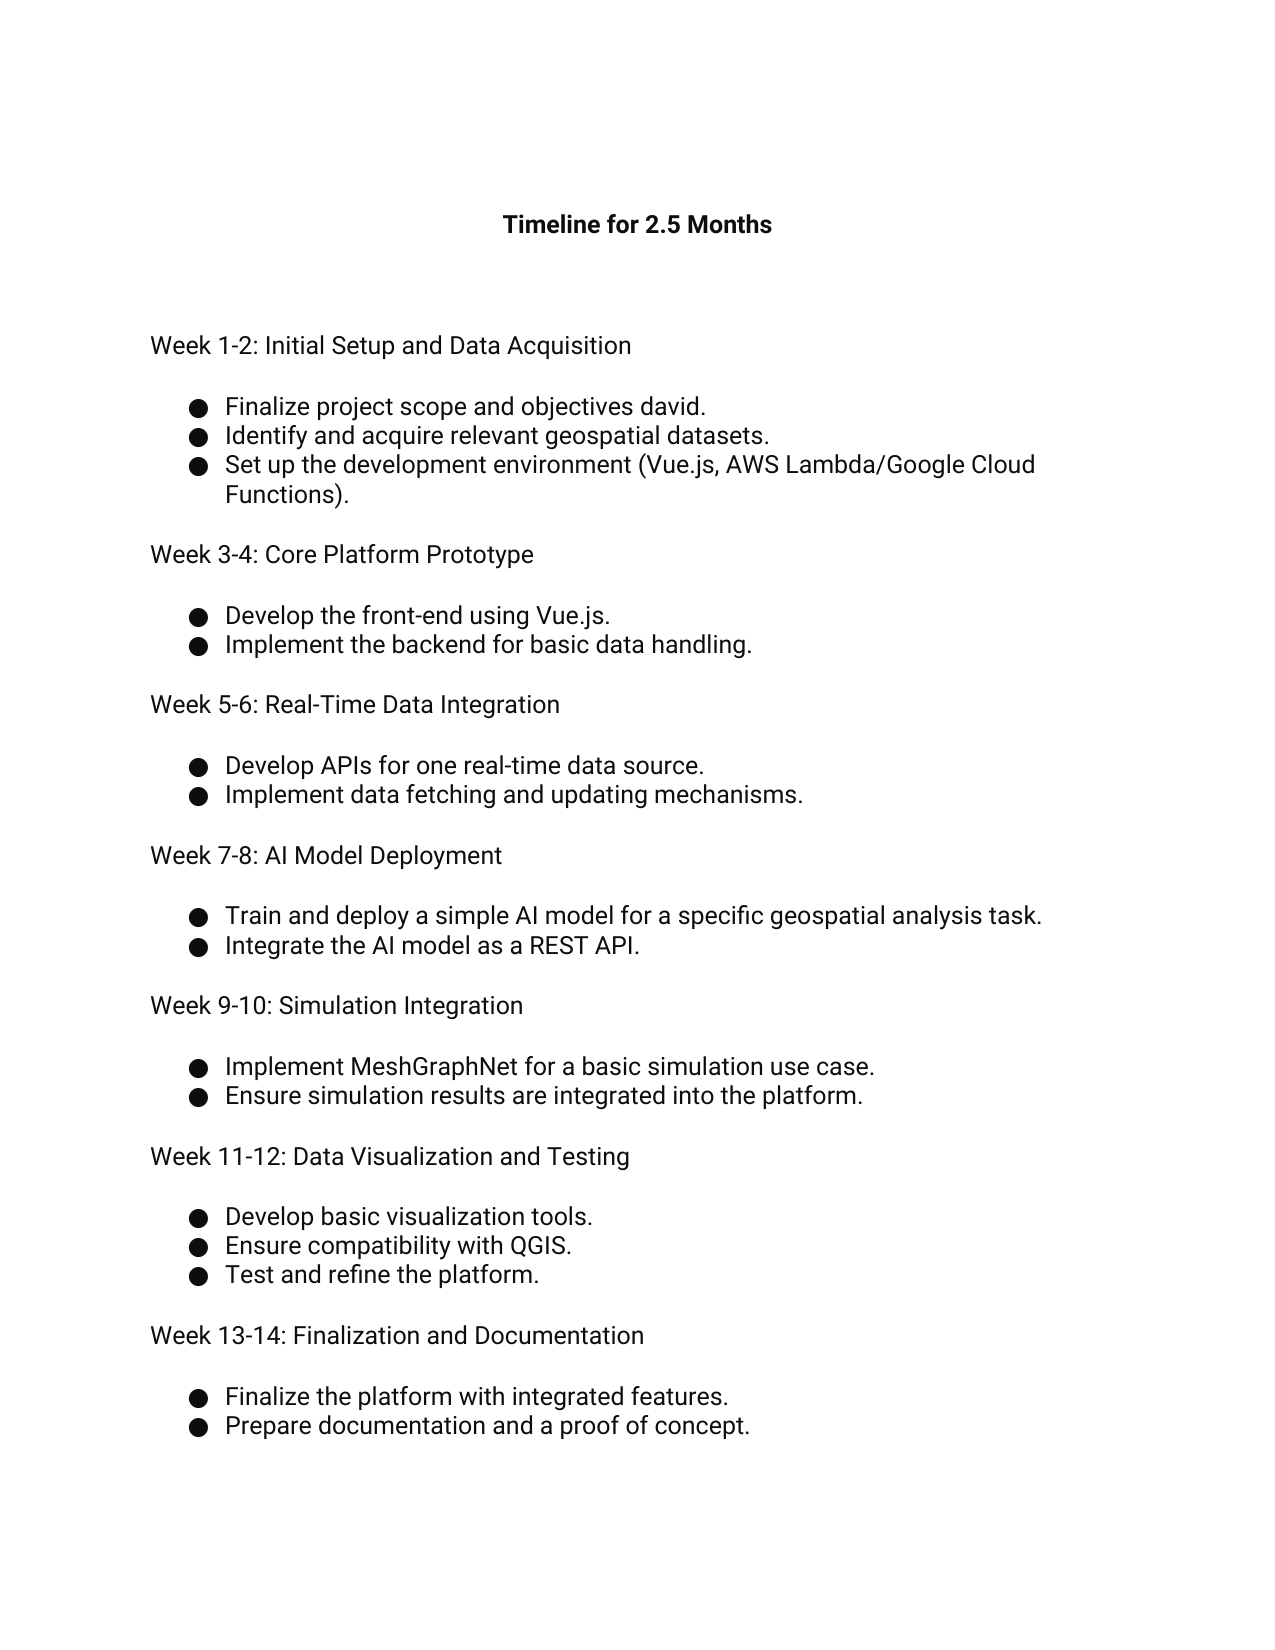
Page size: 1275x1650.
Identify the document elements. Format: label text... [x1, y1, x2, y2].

list Identify and acquire relevant geospatial datasets. [187, 421, 1125, 451]
list Develop APIs for one real-time data source. [187, 751, 1125, 781]
list Finalize project scope and objectives david. [187, 392, 1125, 421]
list Ensure simulation results are integrated into the platform. [187, 1081, 1125, 1110]
text Timeline for 2.5 Months [150, 211, 1125, 240]
text Week 3-4: Core Platform Prototype [150, 540, 1125, 570]
list Implement the backend for basic data handling. [187, 630, 1125, 659]
list Train and deploy a simple AI model for a specific geospatial analysis task. [187, 902, 1125, 931]
text Week 11-12: Data Visualization and Testing [150, 1142, 1125, 1171]
list Develop the front-end using Vue.js. [187, 601, 1125, 630]
list Test and refine the platform. [187, 1261, 1125, 1290]
text Week 7-8: AI Model Deployment [150, 841, 1125, 870]
text Week 13-14: Finalization and Documentation [150, 1321, 1125, 1351]
list Implement data fetching and updating mechanisms. [187, 781, 1125, 810]
text Week 5-6: Real-Time Data Integration [150, 691, 1125, 720]
list Implement MeshGraphNet for a basic simulation use case. [187, 1052, 1125, 1081]
list Develop basic visualization tools. [187, 1202, 1125, 1231]
list Prepare documentation and a proof of concept. [187, 1411, 1125, 1440]
list Ensure compatibility with QGIS. [187, 1231, 1125, 1261]
text Week 1-2: Initial Setup and Data Acquisition [150, 332, 1125, 361]
list Finalize the platform with integrated features. [187, 1382, 1125, 1411]
list Integrate the AI model as a REST API. [187, 931, 1125, 960]
text Week 9-10: Simulation Integration [150, 991, 1125, 1021]
list Set up the development environment (Vue.js, AWS Lambda/Google Cloud Functions). [187, 451, 1125, 509]
